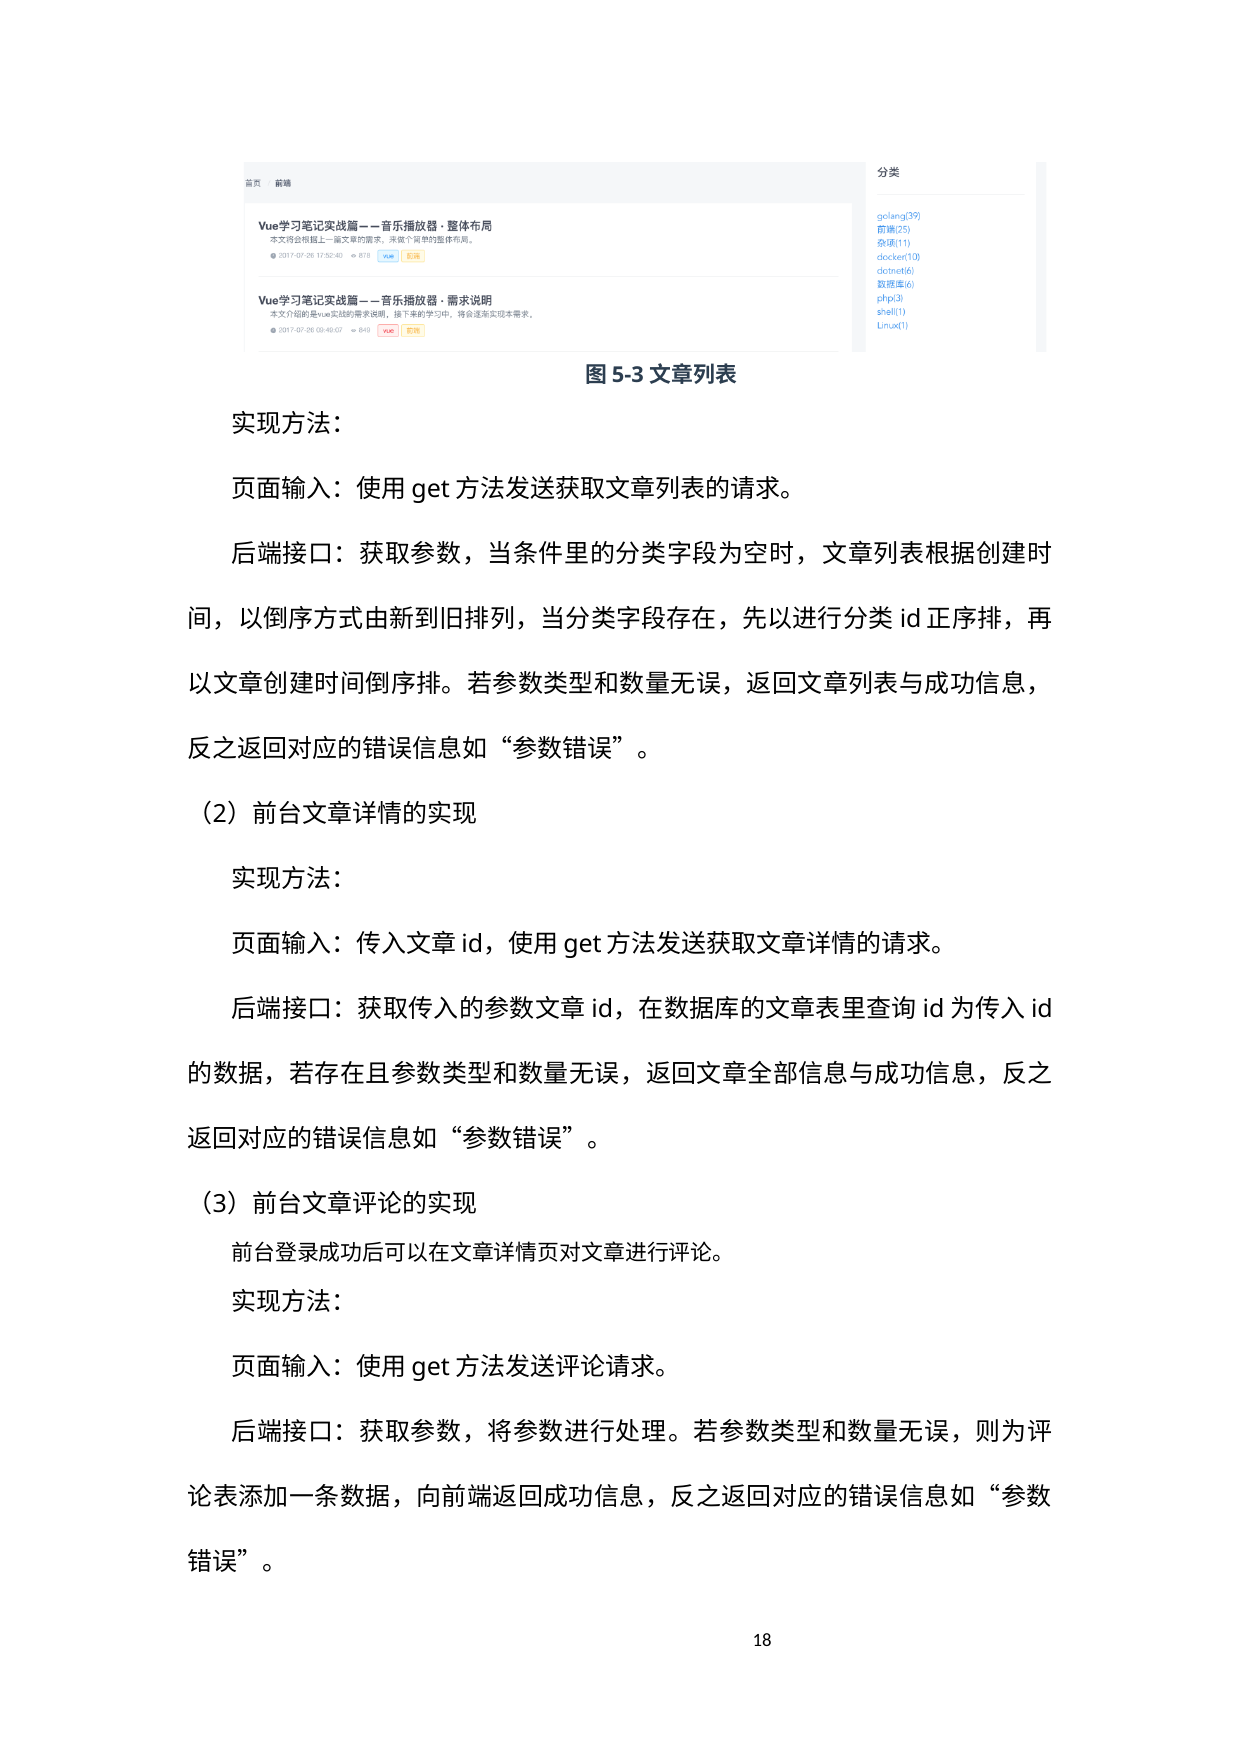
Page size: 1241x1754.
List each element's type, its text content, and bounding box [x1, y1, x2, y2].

text 实现方法： [187, 1267, 1053, 1332]
text 页面输入：使用get方法发送获取文章列表的请求。 [187, 454, 1053, 519]
text 后端接口：获取传入的参数文章id，在数据库的文章表里查询id为传入id的数据，若存在且参数类型和数量无误，返回文章全部信息与成功信息，反之返回对应的错误信息如“参数错误”。 [187, 974, 1053, 1169]
list 图 5-3 文章列表 [225, 357, 1053, 389]
text （3）前台文章评论的实现 [187, 1169, 1053, 1234]
picture [243, 162, 1047, 352]
text 页面输入：传入文章id，使用get方法发送获取文章详情的请求。 [187, 909, 1053, 974]
text 实现方法： [187, 844, 1053, 909]
text 后端接口：获取参数，当条件里的分类字段为空时，文章列表根据创建时间，以倒序方式由新到旧排列，当分类字段存在，先以进行分类id正序排，再以文章创建时间倒序排。若参数类型和数量无误，返回文章列表与成功信息，反之返回对应的错误信息如“参数错误”。 [187, 519, 1053, 779]
text （2）前台文章详情的实现 [187, 779, 1053, 844]
text 实现方法： [187, 389, 1053, 454]
text 后端接口：获取参数，将参数进行处理。若参数类型和数量无误，则为评论表添加一条数据，向前端返回成功信息，反之返回对应的错误信息如“参数错误”。 [187, 1397, 1053, 1592]
text 页面输入：使用get方法发送评论请求。 [187, 1332, 1053, 1397]
text 前台登录成功后可以在文章详情页对文章进行评论。 [187, 1234, 1053, 1267]
